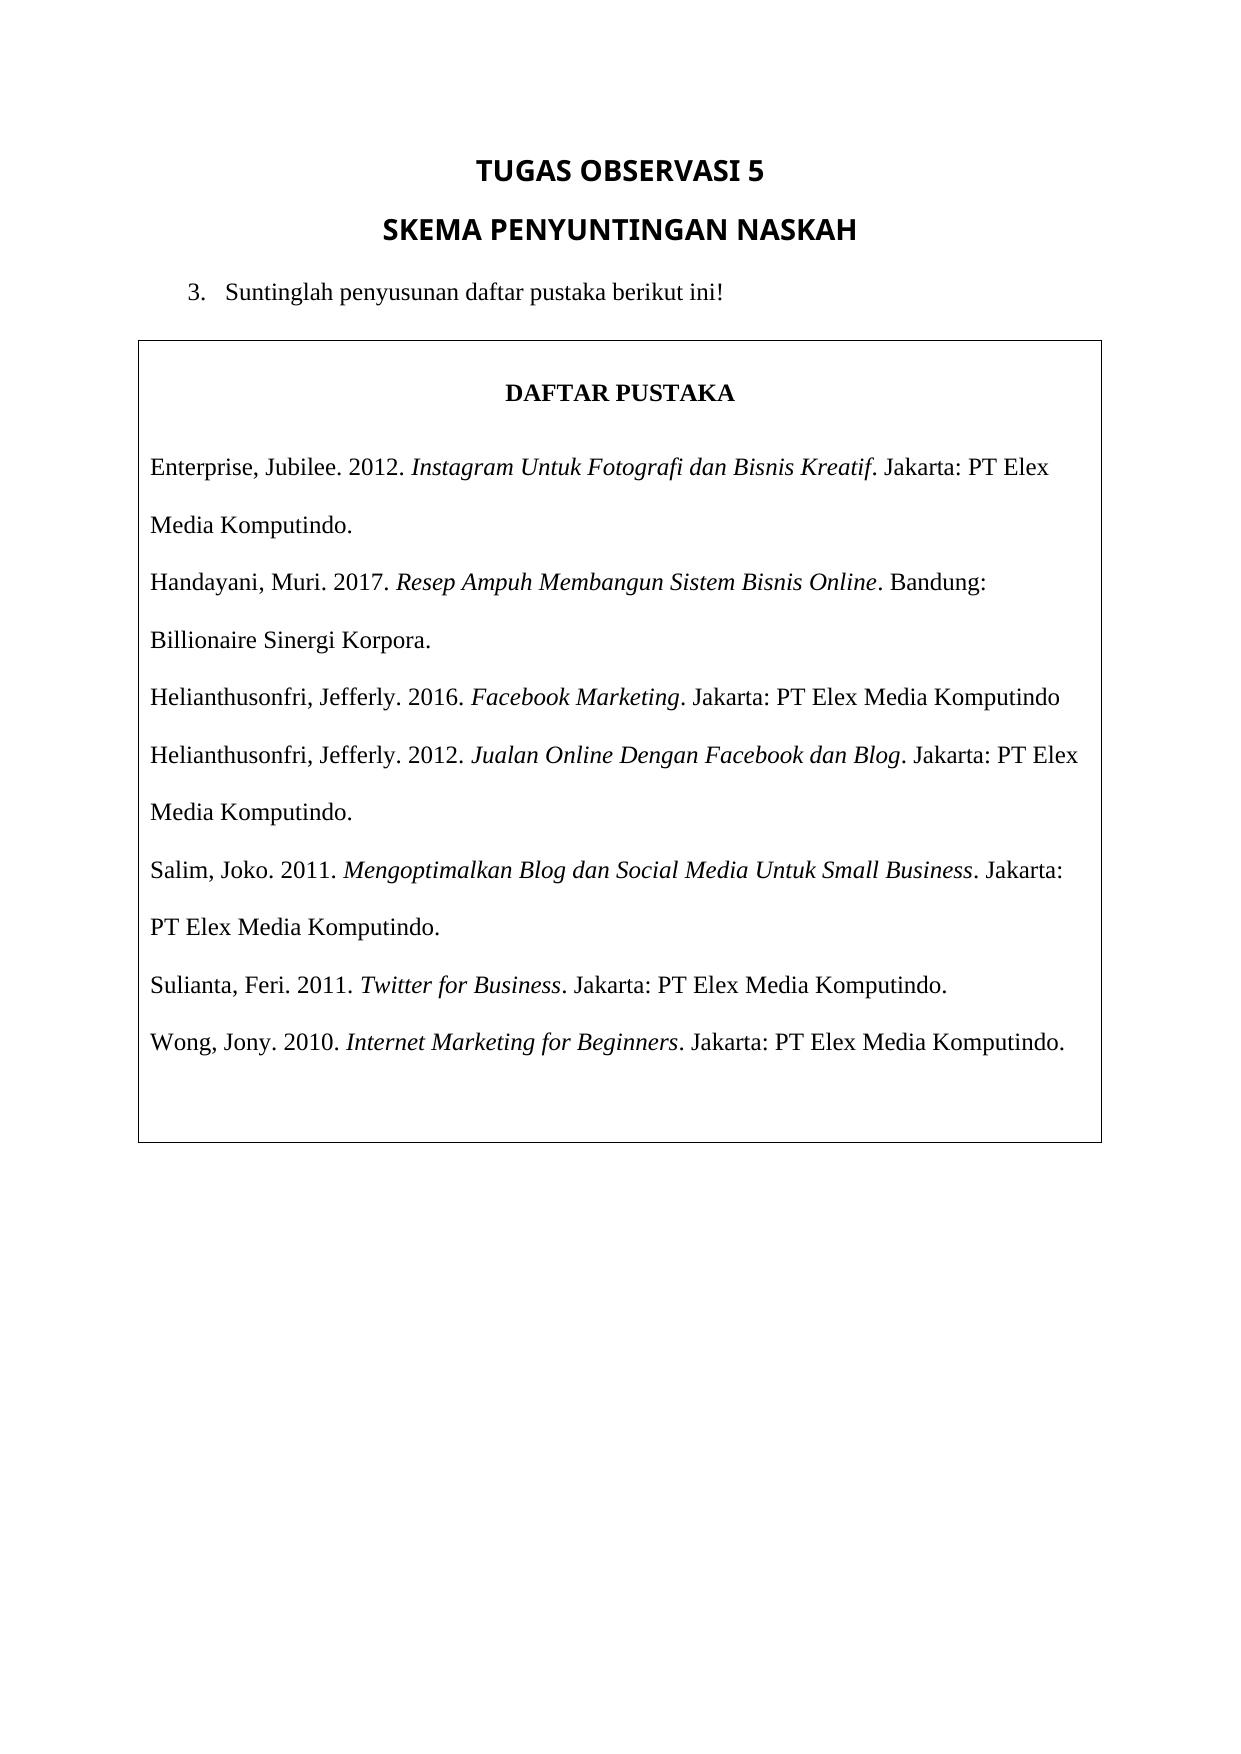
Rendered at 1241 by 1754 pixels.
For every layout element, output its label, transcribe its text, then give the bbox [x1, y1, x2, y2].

list Suntinglah penyusunan daftar pustaka berikut ini! [187, 277, 1090, 306]
text SKEMA PENYUNTINGAN NASKAH [150, 209, 1090, 249]
table_header DAFTAR PUSTAKA Enterprise, Jubilee. 2012. Instagram Untuk Fotografi dan Bisnis Kreatif. Jakarta: PT Elex Media Komputindo. Handayani, Muri. 2017. Resep Ampuh Membangun Sistem Bisnis Online. Bandung: Billionaire Sinergi Korpora. Helianthusonfri, Jefferly. 2016. Facebook Marketing. Jakarta: PT Elex Media Komputindo Helianthusonfri, Jefferly. 2012. Jualan Online Dengan Facebook dan Blog. Jakarta: PT Elex Media Komputindo. Salim, Joko. 2011. Mengoptimalkan Blog dan Social Media Untuk Small Business. Jakarta: PT Elex Media Komputindo. Sulianta, Feri. 2011. Twitter for Business. Jakarta: PT Elex Media Komputindo. Wong, Jony. 2010. Internet Marketing for Beginners. Jakarta: PT Elex Media Komputindo. [139, 341, 1101, 1142]
text TUGAS OBSERVASI 5 [150, 150, 1090, 190]
